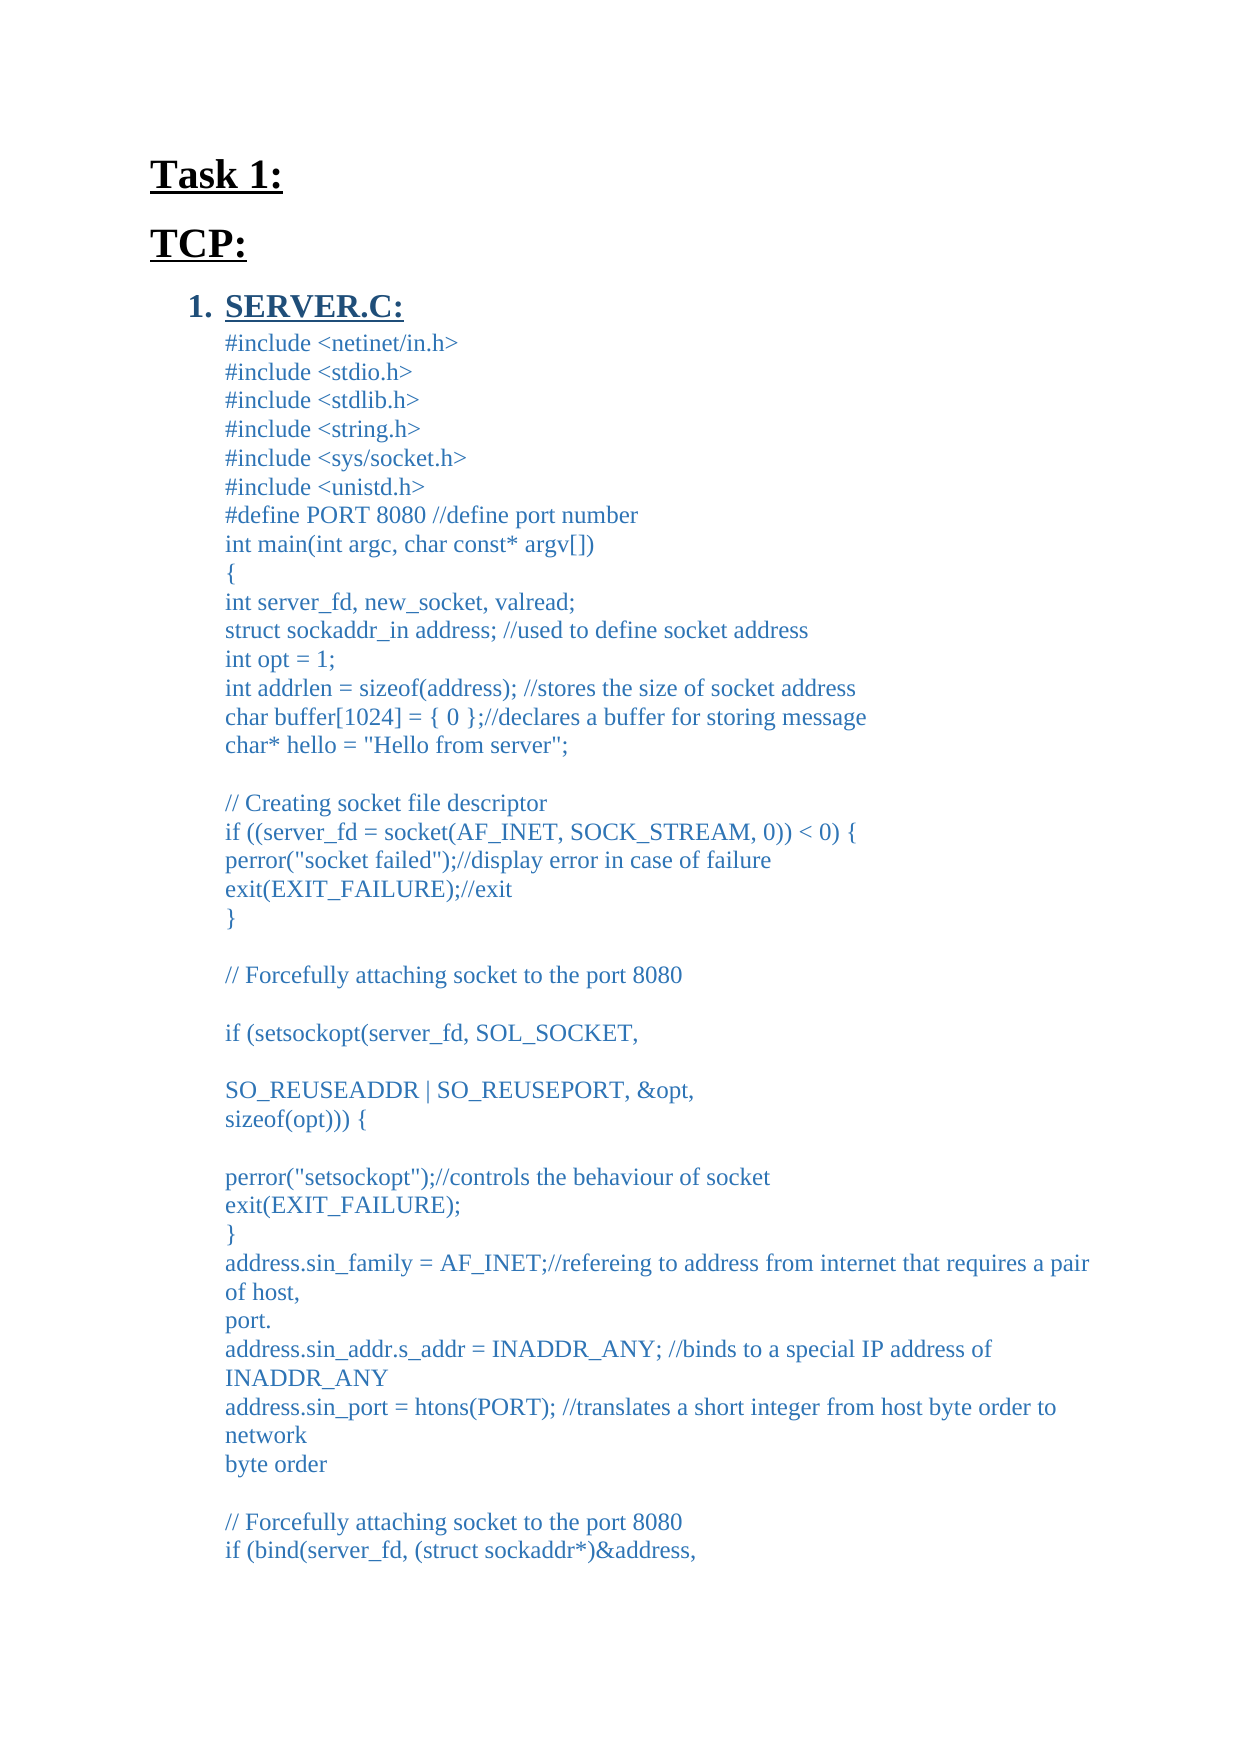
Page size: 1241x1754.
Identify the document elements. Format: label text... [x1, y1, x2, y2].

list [225, 328, 1090, 1593]
text Task 1: [150, 150, 1090, 198]
list SERVER.C: [187, 287, 1090, 325]
text TCP: [150, 218, 1090, 266]
